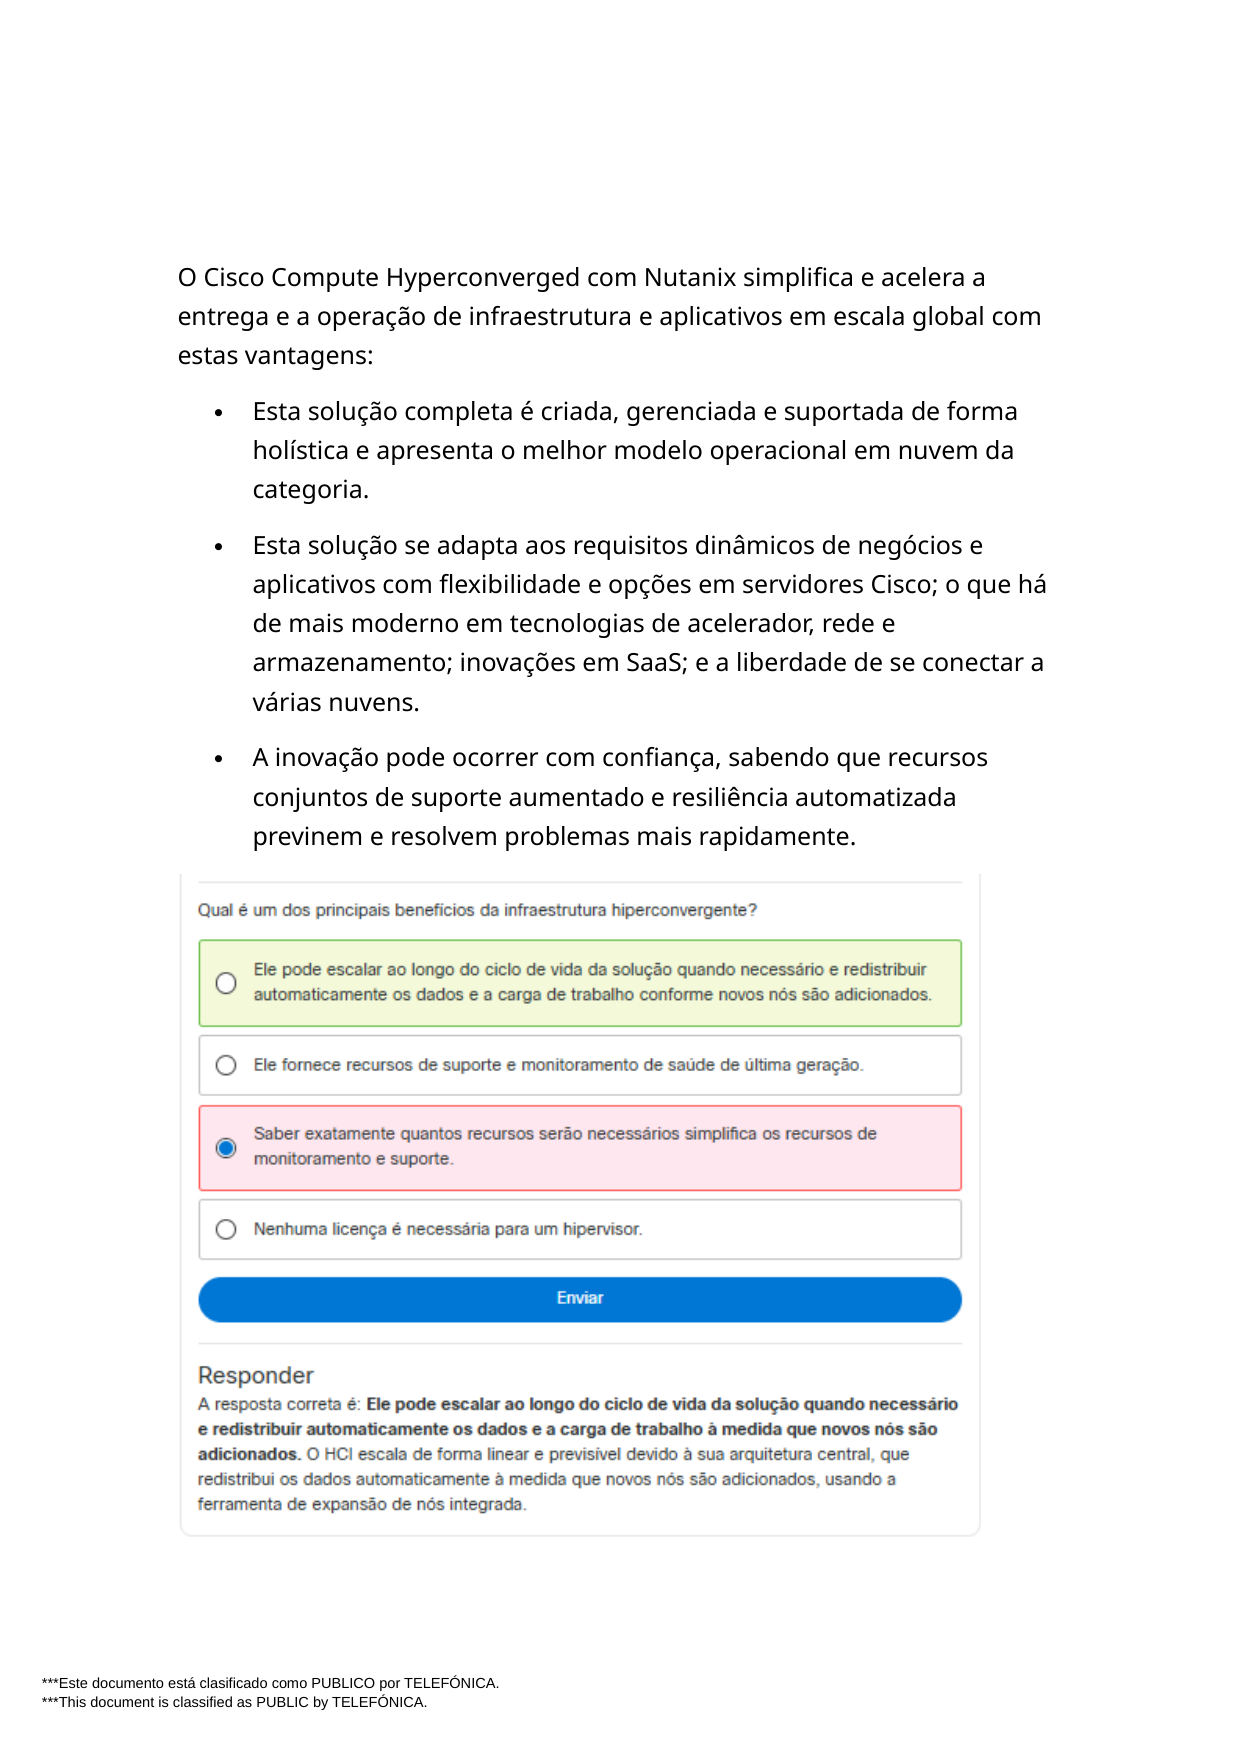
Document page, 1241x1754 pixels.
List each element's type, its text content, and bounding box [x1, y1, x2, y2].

list Esta solução completa é criada, gerenciada e suportada de forma holística e apresenta o melhor modelo operacional em nuvem da categoria. [215, 393, 1063, 506]
list A inovação pode ocorrer com confiança, sabendo que recursos conjuntos de suporte aumentado e resiliência automatizada previnem e resolvem problemas mais rapidamente. [215, 740, 1063, 852]
list Esta solução se adapta aos requisitos dinâmicos de negócios e aplicativos com flexibilidade e opções em servidores Cisco; o que há de mais moderno em tecnologias de acelerador, rede e armazenamento; inovações em SaaS; e a liberdade de se conectar a várias nuvens. [215, 528, 1063, 718]
text O Cisco Compute Hyperconverged com Nutanix simplifica e acelera a entrega e a operação de infraestrutura e aplicativos em escala global com estas vantagens: [177, 259, 1063, 372]
picture [177, 874, 992, 1551]
